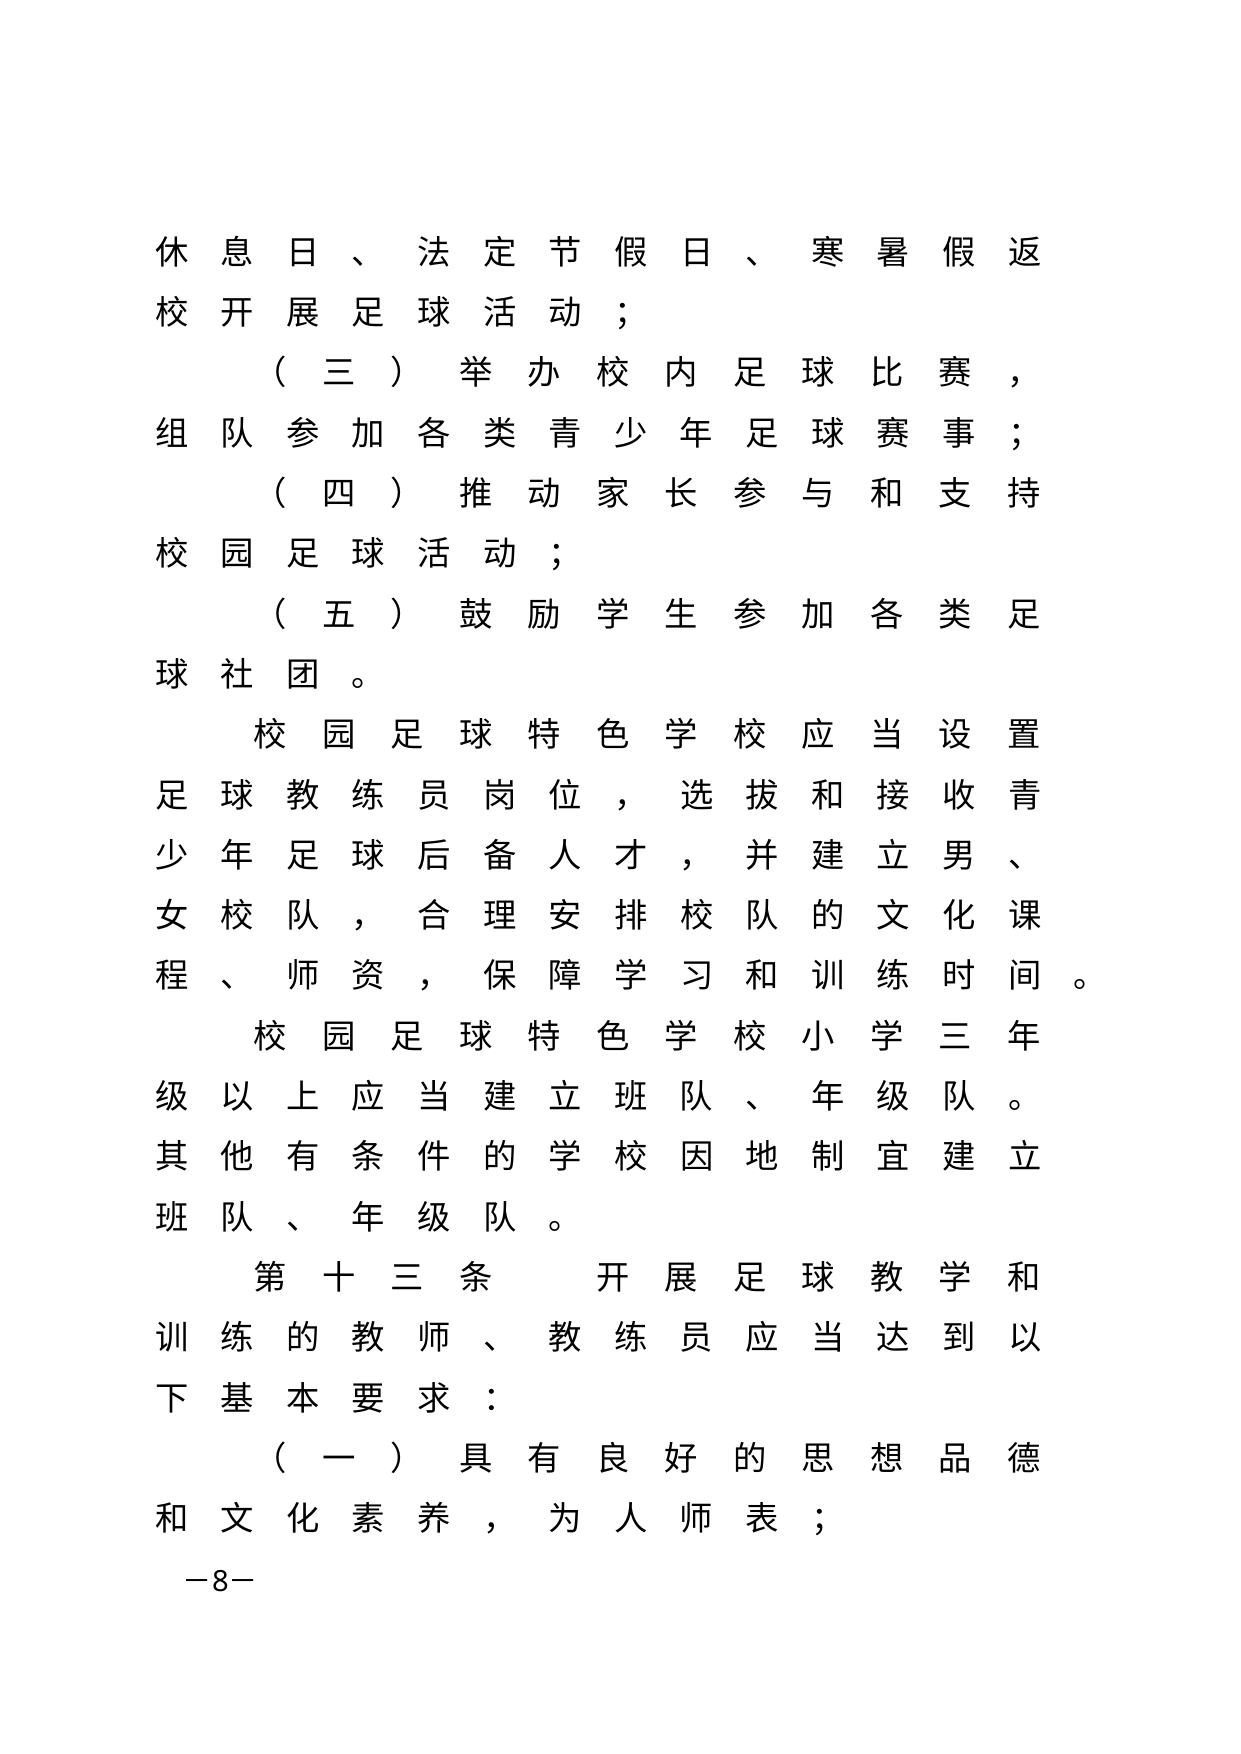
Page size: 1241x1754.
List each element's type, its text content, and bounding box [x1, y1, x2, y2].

text 校园足球特色学校应当设置足球教练员岗位，选拔和接收青少年足球后备人才，并建立男、女校队，合理安排校队的文化课程、师资，保障学习和训练时间。 [155, 702, 1073, 1003]
text 第十三条 开展足球教学和训练的教师、教练员应当达到以下基本要求： [155, 1245, 1073, 1426]
text （一）具有良好的思想品德和文化素养，为人师表； [155, 1426, 1073, 1546]
text （二）配齐足球教师、教练员，完善场地设施，支持学生在休息日、法定节假日、寒暑假返校开展足球活动； [155, 219, 1073, 340]
text （四）推动家长参与和支持校园足球活动； [155, 461, 1073, 581]
text （五）鼓励学生参加各类足球社团。 [155, 581, 1073, 702]
text 校园足球特色学校小学三年级以上应当建立班队、年级队。其他有条件的学校因地制宜建立班队、年级队。 [155, 1003, 1073, 1245]
text （三）举办校内足球比赛，组队参加各类青少年足球赛事； [155, 340, 1073, 461]
